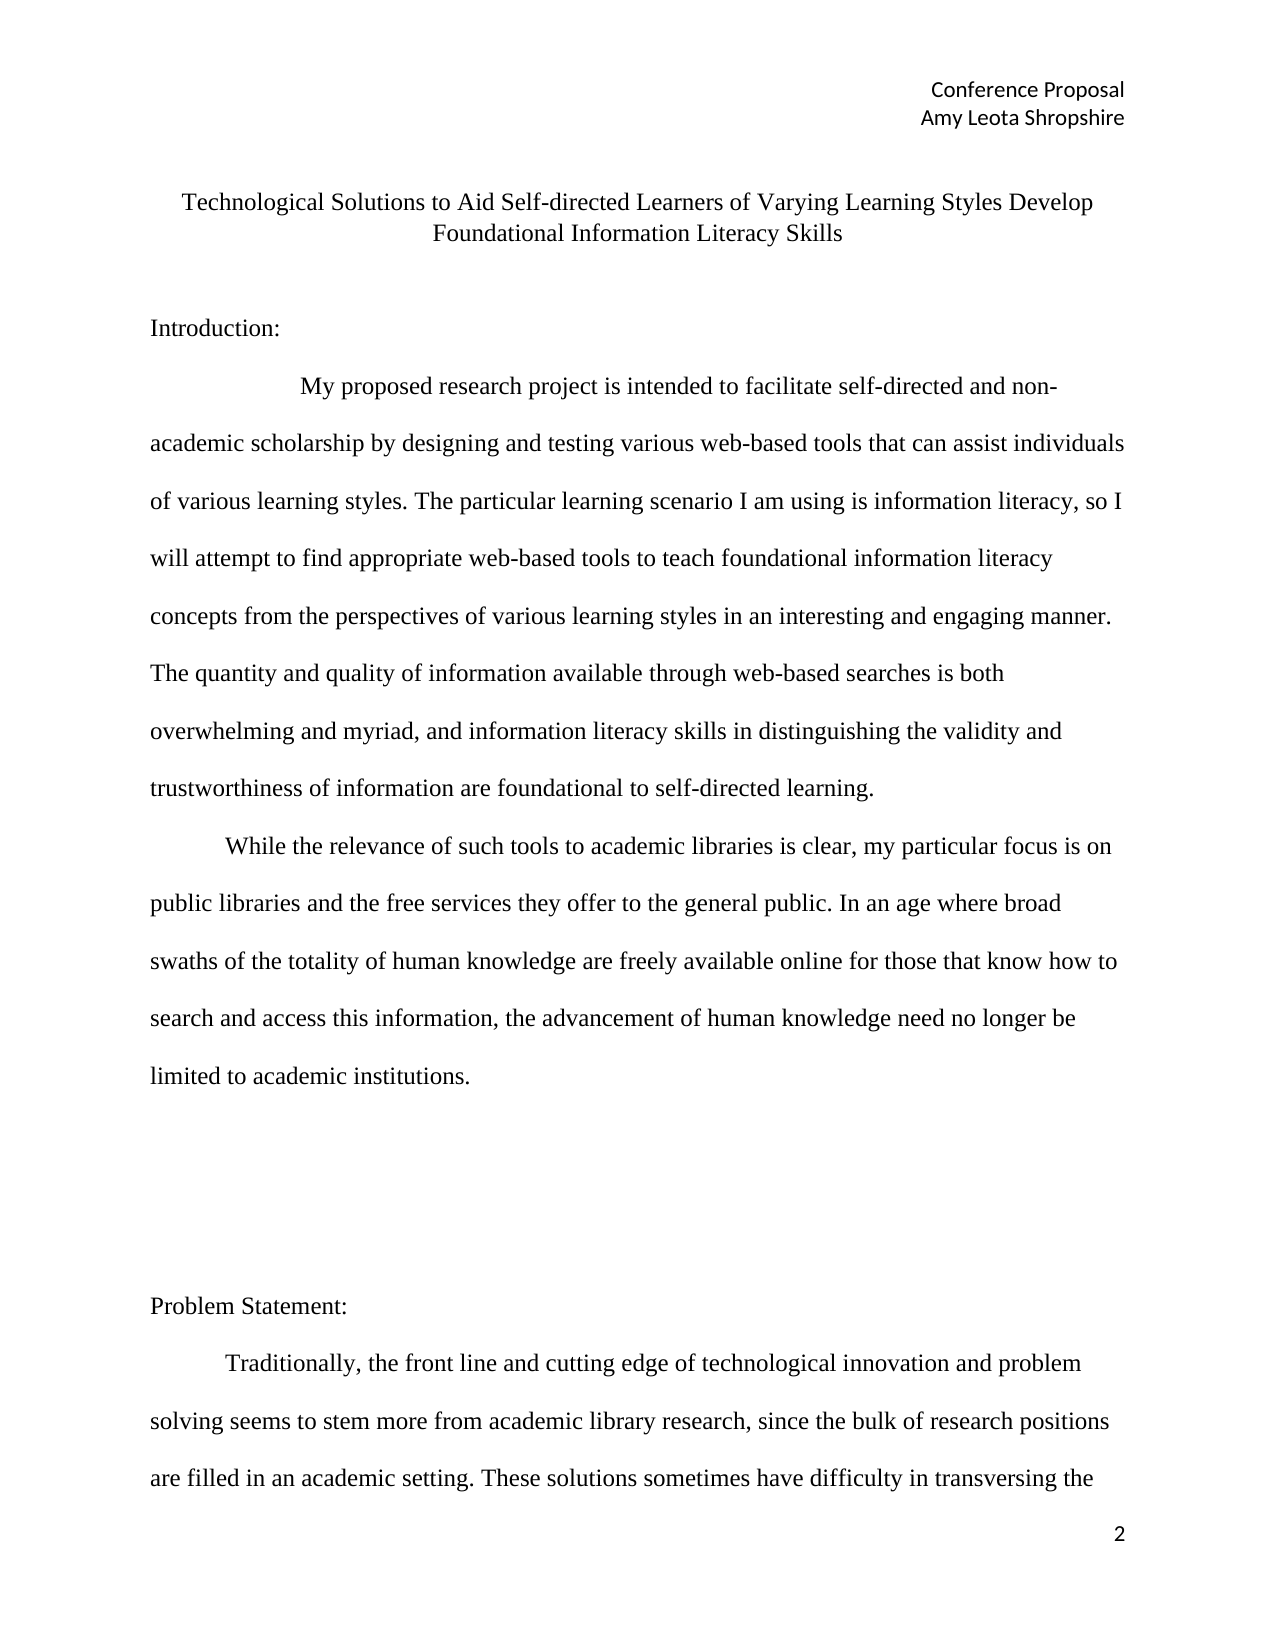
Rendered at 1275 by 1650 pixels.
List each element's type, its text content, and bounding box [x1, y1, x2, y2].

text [150, 1348, 1125, 1492]
text While the relevance of such tools to academic libraries is clear, my particular focus is on public libraries and the free services they offer to the general public. In an age where broad swaths of the totality of human knowledge are freely available online for those that know how to search and access this information, the advancement of human knowledge need no longer be limited to academic institutions. [150, 831, 1125, 1090]
text Problem Statement: [150, 1291, 1125, 1320]
text Introduction: [150, 313, 1125, 342]
text My proposed research project is intended to facilitate self-directed and non-academic scholarship by designing and testing various web-based tools that can assist individuals of various learning styles. The particular learning scenario I am using is information literacy, so I will attempt to find appropriate web-based tools to teach foundational information literacy concepts from the perspectives of various learning styles in an interesting and engaging manner. The quantity and quality of information available through web-based searches is both overwhelming and myriad, and information literacy skills in distinguishing the validity and trustworthiness of information are foundational to self-directed learning. [150, 371, 1125, 802]
text Technological Solutions to Aid Self-directed Learners of Varying Learning Styles Develop Foundational Information Literacy Skills [150, 187, 1125, 247]
